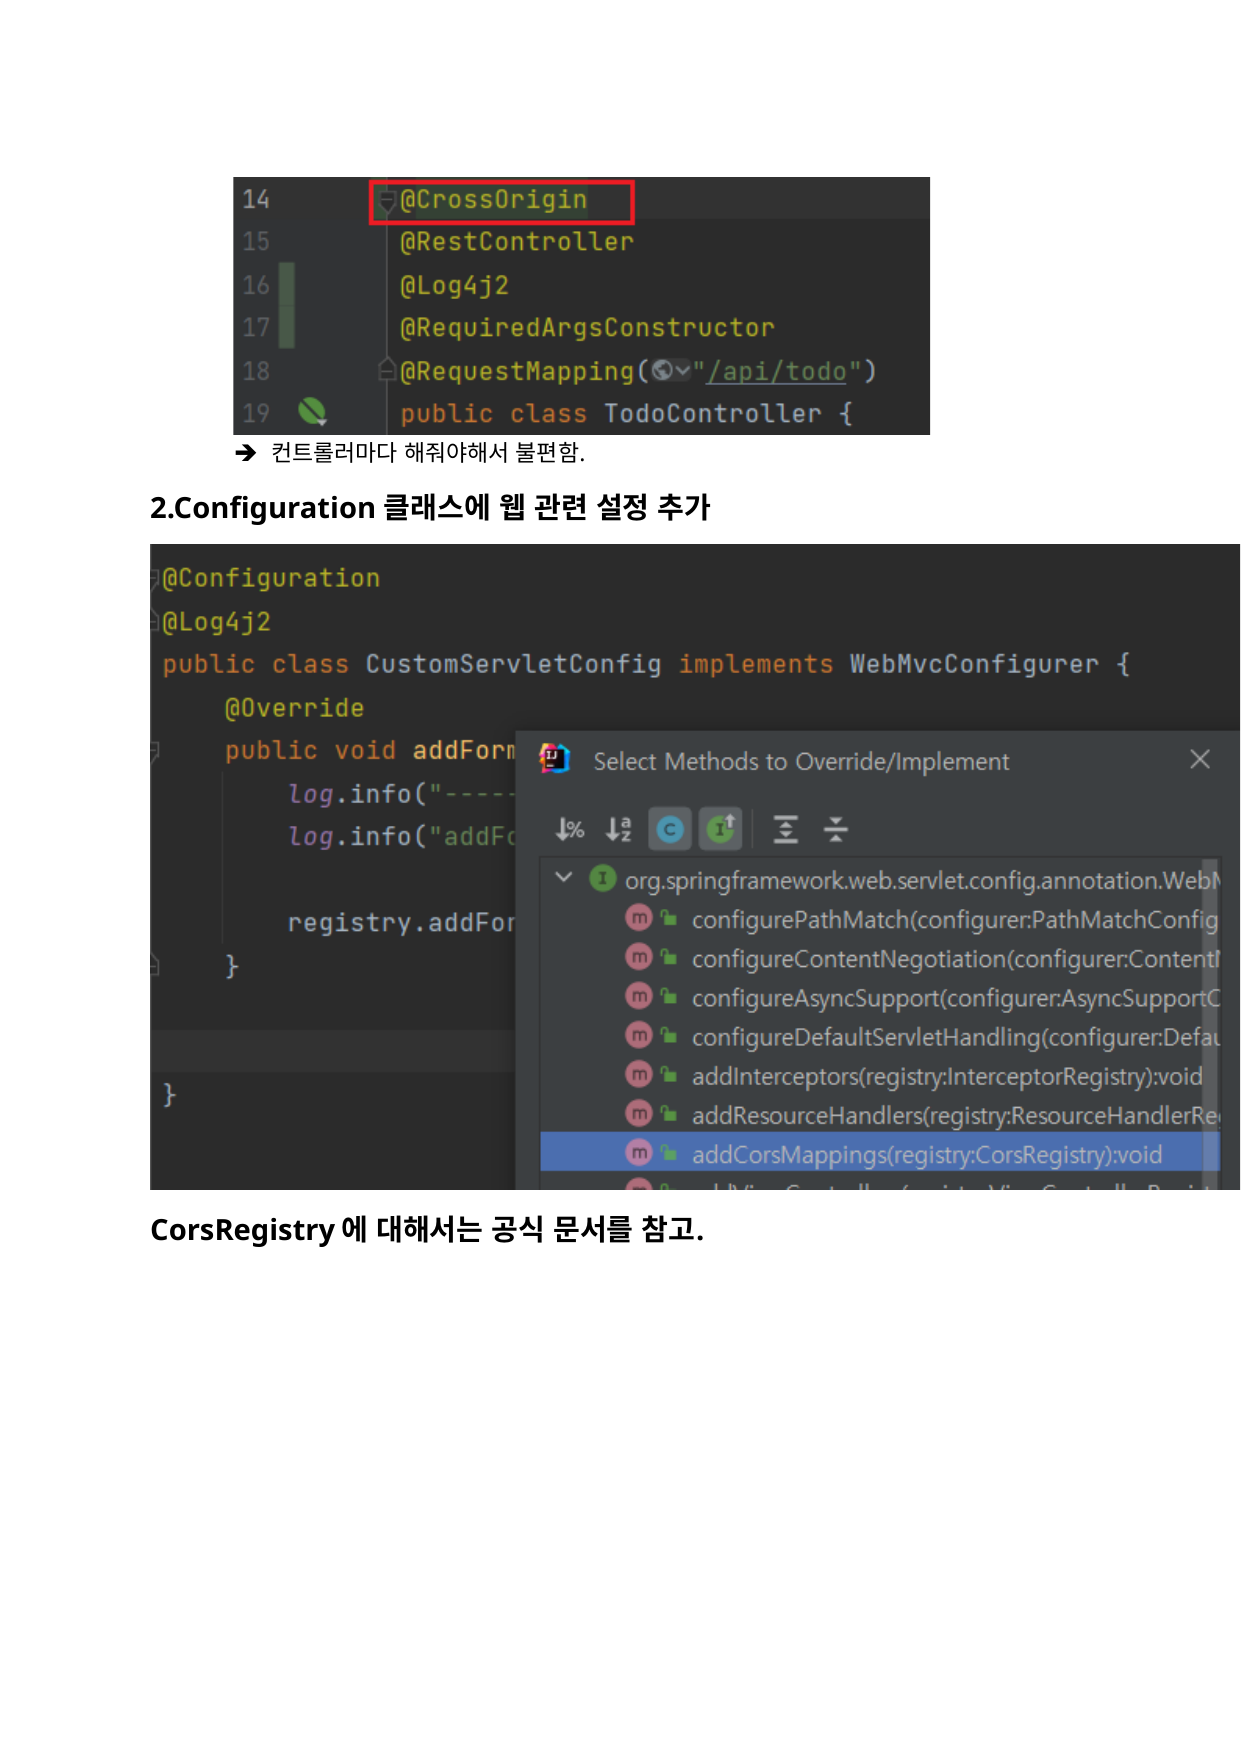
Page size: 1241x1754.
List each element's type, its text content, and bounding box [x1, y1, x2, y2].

text CorsRegistry에 대해서는 공식 문서를 참고. [150, 1206, 1090, 1248]
text 2.Configuration 클래스에 웹 관련 설정 추가 [150, 485, 1090, 527]
picture [150, 544, 1241, 1190]
list 컨트롤러마다 해줘야해서 불편함. [234, 435, 1090, 468]
picture [233, 177, 931, 435]
